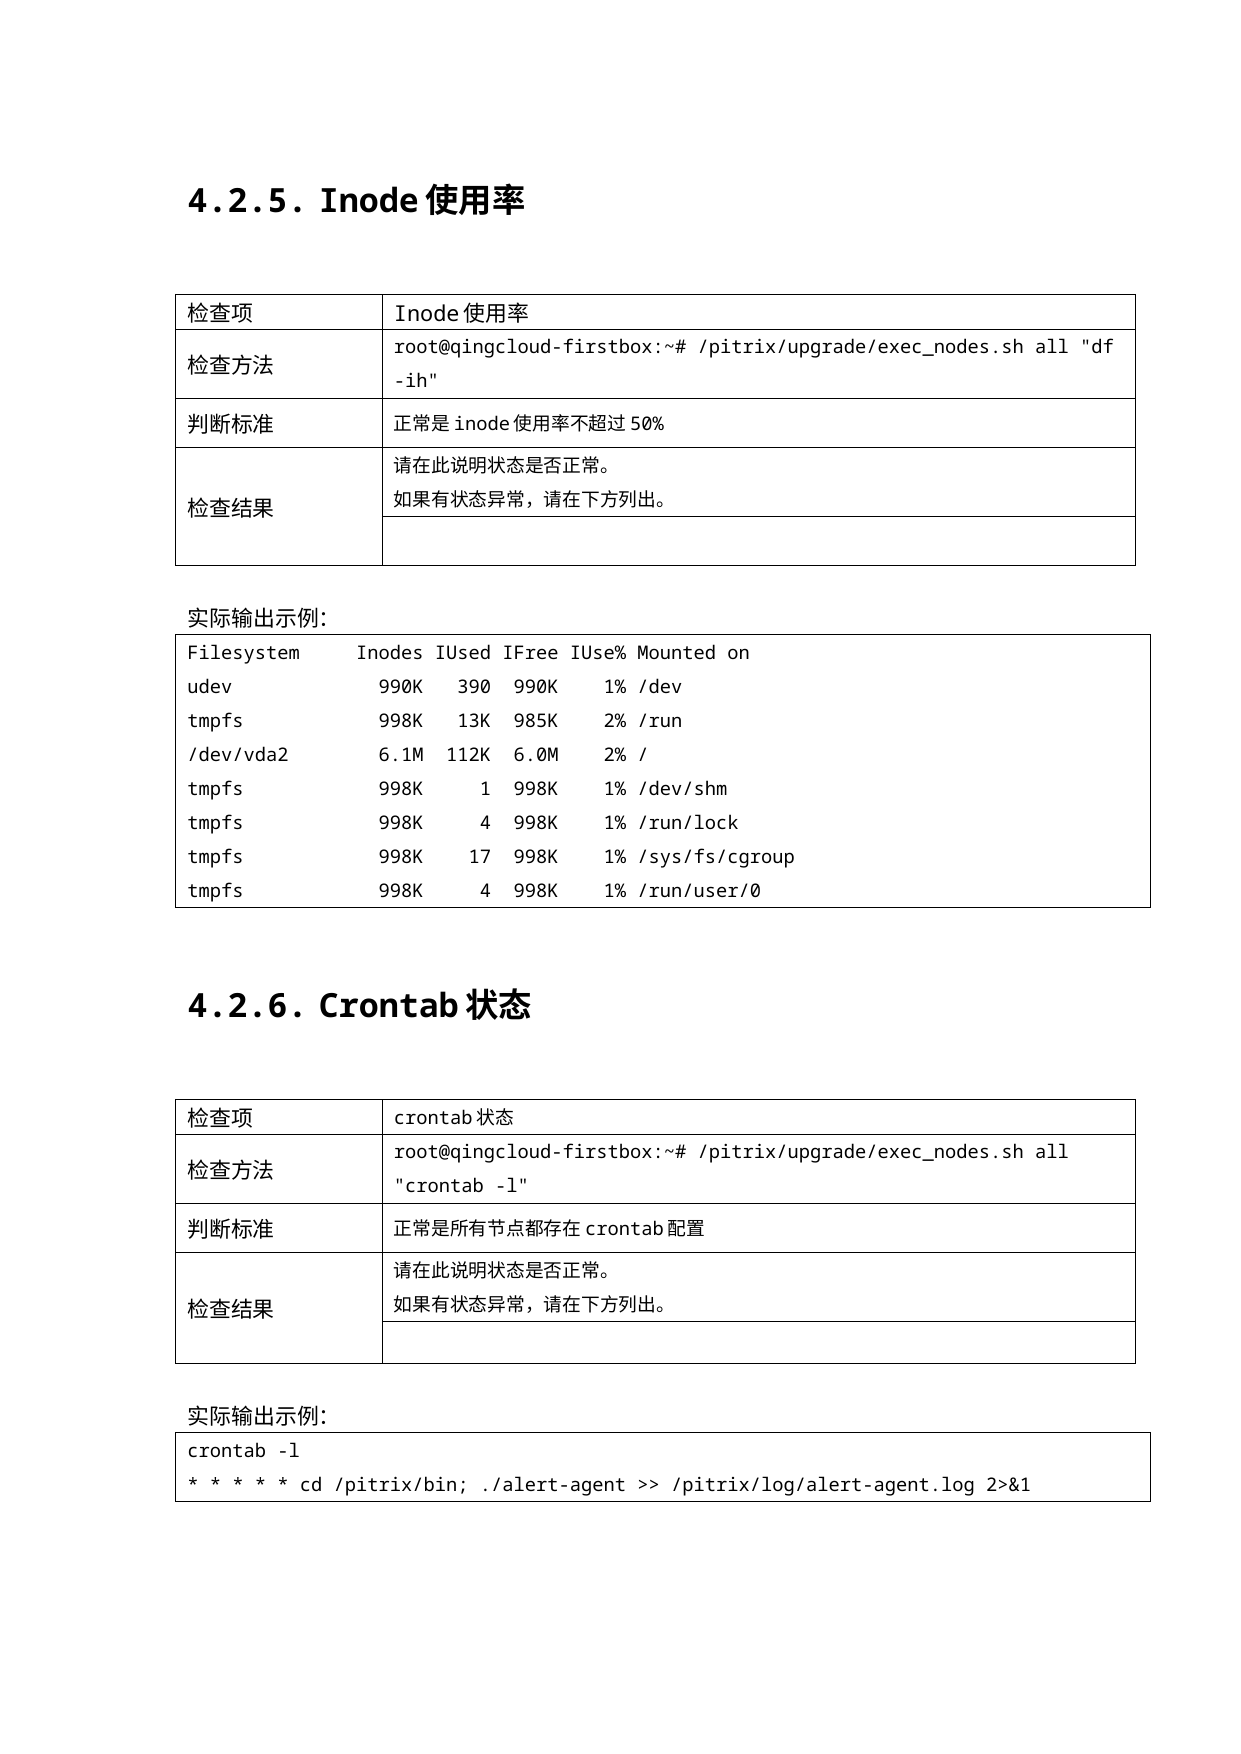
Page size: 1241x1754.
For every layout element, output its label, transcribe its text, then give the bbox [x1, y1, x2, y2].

table_cell 正常是inode使用率不超过50% [383, 399, 1135, 447]
table_cell [383, 517, 1135, 565]
table_cell root@qingcloud-firstbox:~# /pitrix/upgrade/exec_nodes.sh all "df -ih" [383, 330, 1135, 398]
text 实际输出示例： [187, 1398, 1053, 1432]
table_cell 检查结果 [176, 448, 382, 565]
table_cell 正常是所有节点都存在crontab配置 [383, 1204, 1135, 1252]
table_cell 判断标准 [176, 399, 382, 447]
table_cell [383, 1322, 1135, 1363]
text 实际输出示例： [187, 600, 1053, 634]
table_header Filesystem Inodes IUsed IFree IUse% Mounted on udev 990K 390 990K 1% /dev tmpfs 998K 13K 985K 2% /run /dev/vda2 6.1M 112K 6.0M 2% / tmpfs 998K 1 998K 1% /dev/shm tmpfs 998K 4 998K 1% /run/lock tmpfs 998K 17 998K 1% /sys/fs/cgroup tmpfs 998K 4 998K 1% /run/user/0 [176, 635, 1150, 907]
table_header 检查项 [176, 1100, 382, 1134]
subtitle Crontab状态 [187, 969, 1053, 1037]
table_cell 检查方法 [176, 1135, 382, 1203]
table_cell 请在此说明状态是否正常。 如果有状态异常，请在下方列出。 [383, 1253, 1135, 1321]
table_cell 检查结果 [176, 1253, 382, 1363]
table_cell 判断标准 [176, 1204, 382, 1252]
table_cell 检查方法 [176, 330, 382, 398]
table_cell 请在此说明状态是否正常。 如果有状态异常，请在下方列出。 [383, 448, 1135, 516]
table_header crontab状态 [383, 1100, 1135, 1134]
subtitle Inode使用率 [187, 164, 1053, 232]
table_header crontab -l * * * * * cd /pitrix/bin; ./alert-agent >> /pitrix/log/alert-agent.log 2>&1 [176, 1433, 1150, 1501]
table_cell root@qingcloud-firstbox:~# /pitrix/upgrade/exec_nodes.sh all "crontab -l" [383, 1135, 1135, 1203]
table_header Inode使用率 [383, 295, 1135, 329]
table_header 检查项 [176, 295, 382, 329]
